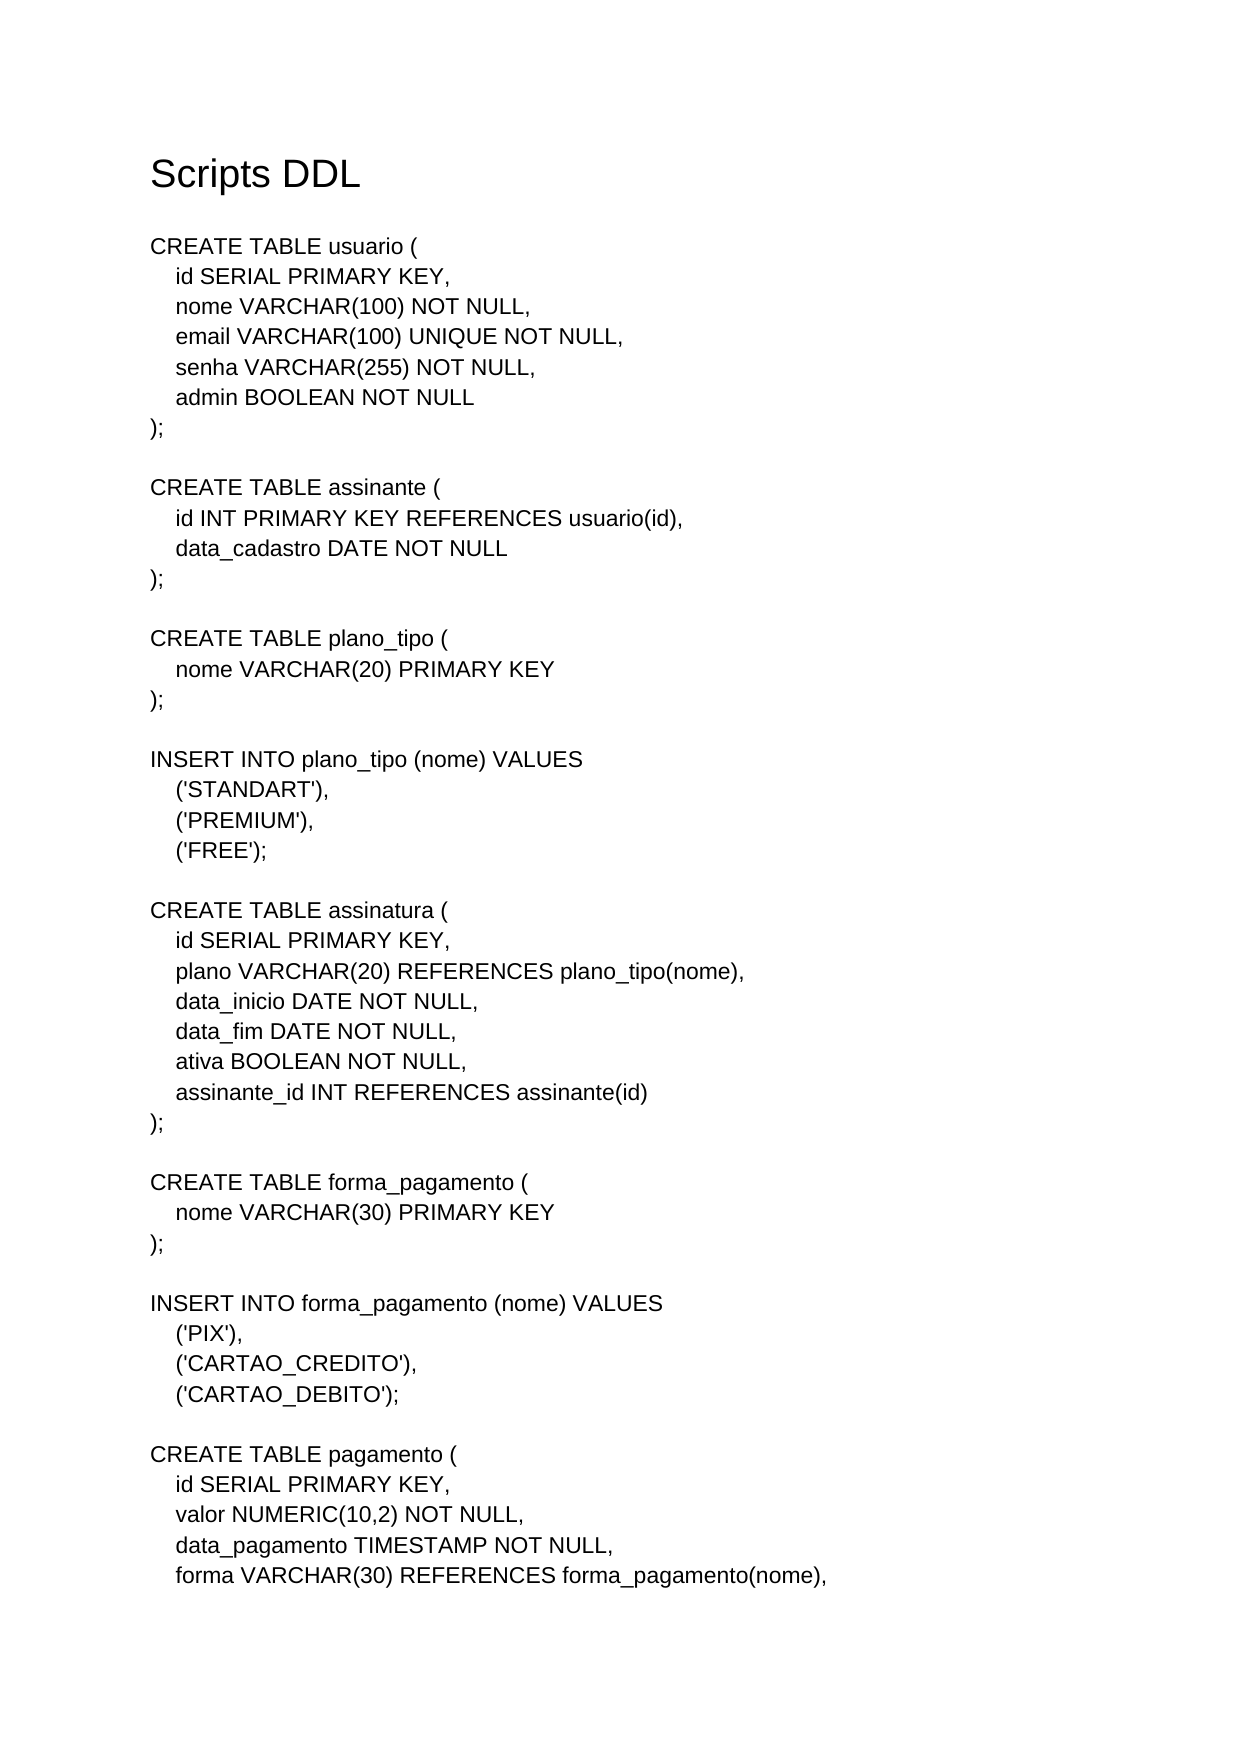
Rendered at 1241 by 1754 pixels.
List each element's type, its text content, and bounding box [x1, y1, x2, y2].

text ); [150, 565, 1090, 591]
text ('CARTAO_DEBITO'); [150, 1381, 1090, 1407]
text id SERIAL PRIMARY KEY, [150, 927, 1090, 954]
text ('STANDART'), [150, 776, 1090, 803]
text assinante_id INT REFERENCES assinante(id) [150, 1078, 1090, 1105]
text ativa BOOLEAN NOT NULL, [150, 1048, 1090, 1074]
text CREATE TABLE usuario ( [150, 233, 1090, 259]
text ('FREE'); [150, 837, 1090, 863]
text ); [150, 1109, 1090, 1135]
text CREATE TABLE assinatura ( [150, 897, 1090, 923]
text ); [150, 686, 1090, 712]
text plano VARCHAR(20) REFERENCES plano_tipo(nome), [150, 958, 1090, 984]
text nome VARCHAR(100) NOT NULL, [150, 293, 1090, 319]
text data_pagamento TIMESTAMP NOT NULL, [150, 1532, 1090, 1558]
text Scripts DDL [150, 150, 1090, 196]
text data_cadastro DATE NOT NULL [150, 535, 1090, 561]
text nome VARCHAR(20) PRIMARY KEY [150, 656, 1090, 682]
text email VARCHAR(100) UNIQUE NOT NULL, [150, 323, 1090, 349]
text CREATE TABLE assinante ( [150, 474, 1090, 501]
text valor NUMERIC(10,2) NOT NULL, [150, 1501, 1090, 1528]
text data_fim DATE NOT NULL, [150, 1018, 1090, 1044]
text ('CARTAO_CREDITO'), [150, 1350, 1090, 1377]
text id INT PRIMARY KEY REFERENCES usuario(id), [150, 504, 1090, 531]
text INSERT INTO plano_tipo (nome) VALUES [150, 746, 1090, 772]
text CREATE TABLE pagamento ( [150, 1441, 1090, 1467]
text CREATE TABLE plano_tipo ( [150, 625, 1090, 652]
text nome VARCHAR(30) PRIMARY KEY [150, 1199, 1090, 1226]
text senha VARCHAR(255) NOT NULL, [150, 353, 1090, 380]
text data_inicio DATE NOT NULL, [150, 988, 1090, 1014]
text id SERIAL PRIMARY KEY, [150, 263, 1090, 289]
text ('PREMIUM'), [150, 807, 1090, 833]
text INSERT INTO forma_pagamento (nome) VALUES [150, 1290, 1090, 1316]
text admin BOOLEAN NOT NULL [150, 384, 1090, 410]
text ('PIX'), [150, 1320, 1090, 1346]
text ); [150, 414, 1090, 440]
text forma VARCHAR(30) REFERENCES forma_pagamento(nome), [150, 1562, 1090, 1588]
text CREATE TABLE forma_pagamento ( [150, 1169, 1090, 1195]
text ); [150, 1229, 1090, 1256]
text id SERIAL PRIMARY KEY, [150, 1471, 1090, 1497]
